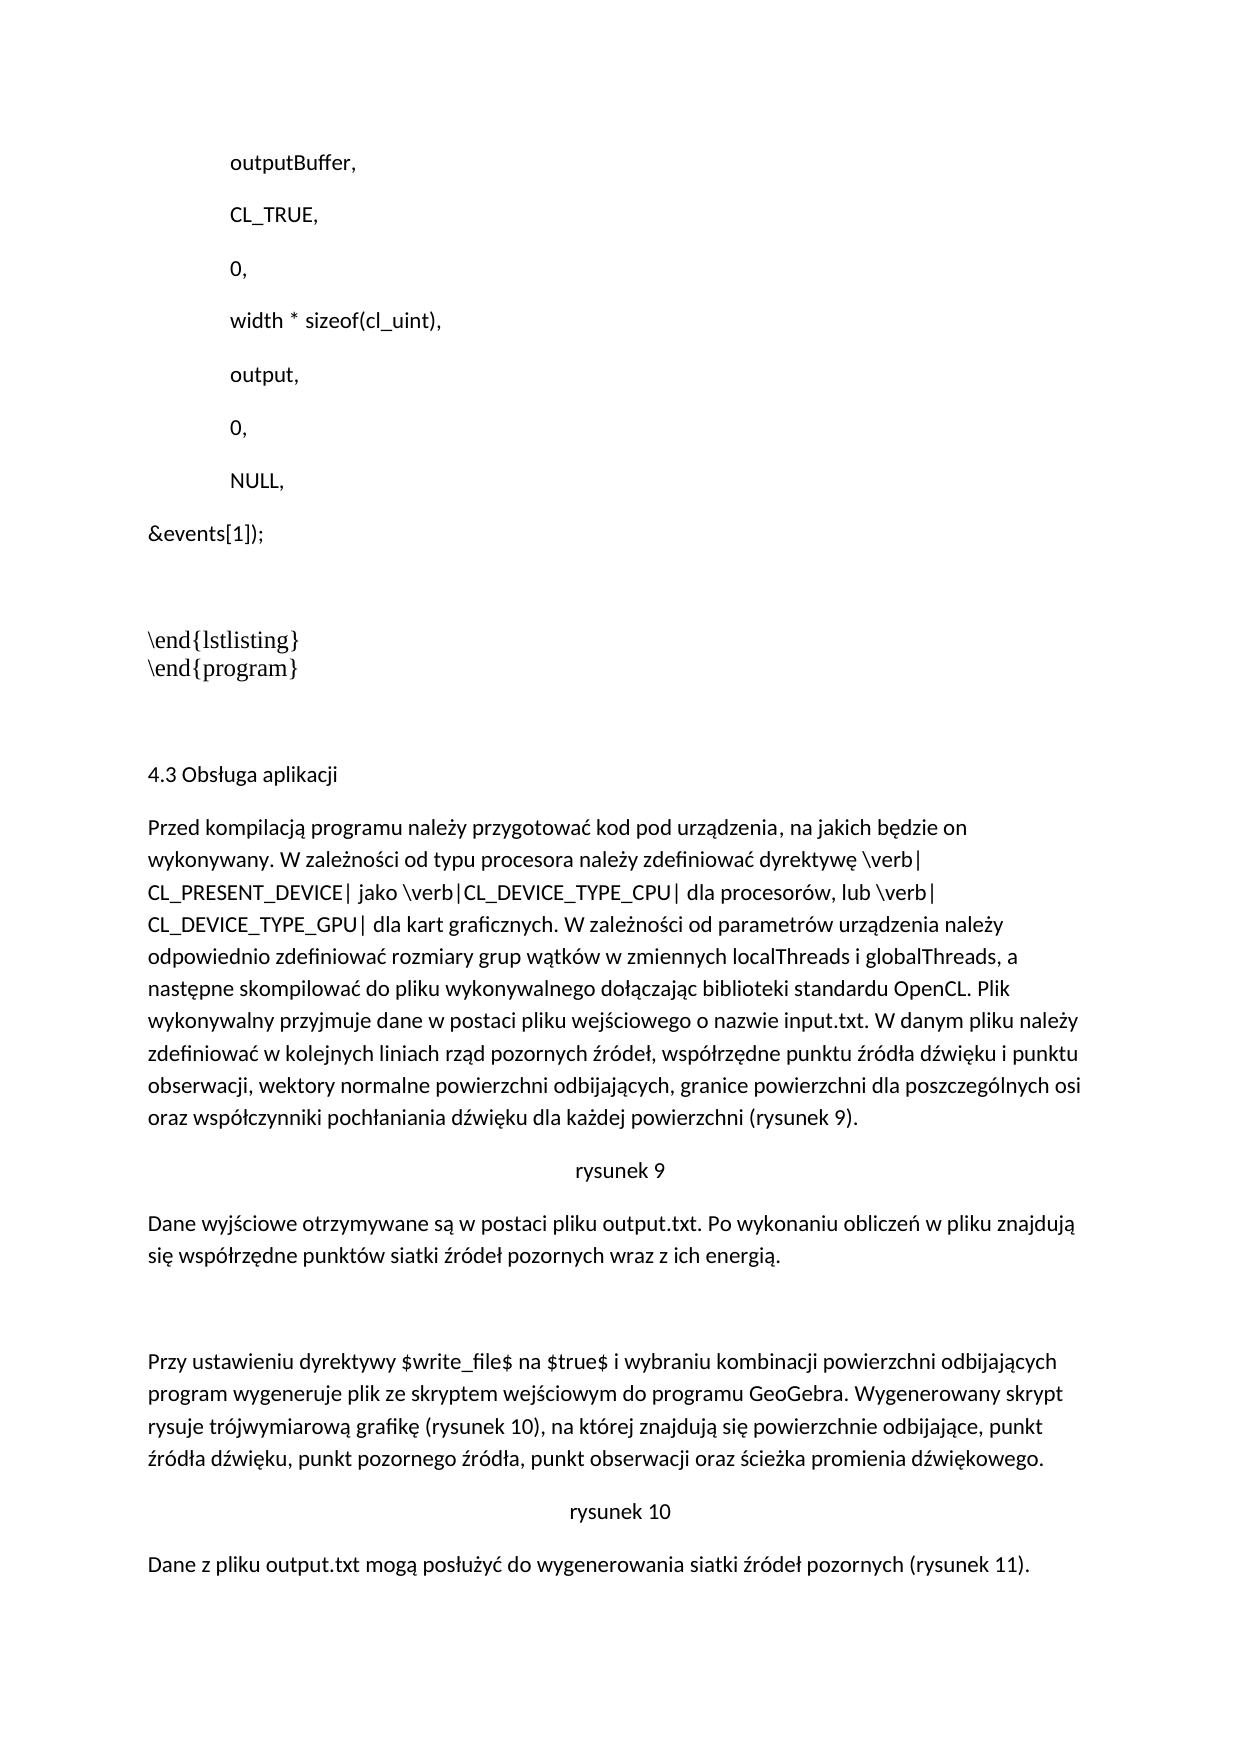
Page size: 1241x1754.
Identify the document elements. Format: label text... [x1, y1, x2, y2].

text outputBuffer, [148, 148, 1093, 176]
text &events[1]); [148, 519, 1093, 547]
text 0, [148, 413, 1093, 441]
text NULL, [148, 466, 1093, 494]
text \end{lstlisting} [148, 625, 1093, 653]
text Przy ustawieniu dyrektywy $write_file$ na $true$ i wybraniu kombinacji powierzchni odbijających program wygeneruje plik ze skryptem wejściowym do programu GeoGebra. Wygenerowany skrypt rysuje trójwymiarową grafikę (rysunek 10), na której znajdują się powierzchnie odbijające, punkt źródła dźwięku, punkt pozornego źródła, punkt obserwacji oraz ścieżka promienia dźwiękowego. [148, 1347, 1093, 1472]
text Dane wyjściowe otrzymywane są w postaci pliku output.txt. Po wykonaniu obliczeń w pliku znajdują się współrzędne punktów siatki źródeł pozornych wraz z ich energią. [148, 1209, 1093, 1269]
text CL_TRUE, [148, 201, 1093, 229]
text rysunek 9 [148, 1156, 1093, 1184]
text width * sizeof(cl_uint), [148, 307, 1093, 335]
text \end{program} [148, 653, 1093, 682]
text 0, [148, 254, 1093, 282]
text output, [148, 360, 1093, 388]
text rysunek 10 [148, 1497, 1093, 1525]
text Przed kompilacją programu należy przygotować kod pod urządzenia, na jakich będzie on wykonywany. W zależności od typu procesora należy zdefiniować dyrektywę \verb|CL_PRESENT_DEVICE| jako \verb|CL_DEVICE_TYPE_CPU| dla procesorów, lub \verb|CL_DEVICE_TYPE_GPU| dla kart graficznych. W zależności od parametrów urządzenia należy odpowiednio zdefiniować rozmiary grup wątków w zmiennych localThreads i globalThreads, a następne skompilować do pliku wykonywalnego dołączając biblioteki standardu OpenCL. Plik wykonywalny przyjmuje dane w postaci pliku wejściowego o nazwie input.txt. W danym pliku należy zdefiniować w kolejnych liniach rząd pozornych źródeł, współrzędne punktu źródła dźwięku i punktu obserwacji, wektory normalne powierzchni odbijających, granice powierzchni dla poszczególnych osi oraz współczynniki pochłaniania dźwięku dla każdej powierzchni (rysunek 9). [148, 813, 1093, 1131]
text 4.3 Obsługa aplikacji [148, 760, 1093, 788]
text Dane z pliku output.txt mogą posłużyć do wygenerowania siatki źródeł pozornych (rysunek 11). [148, 1550, 1093, 1578]
